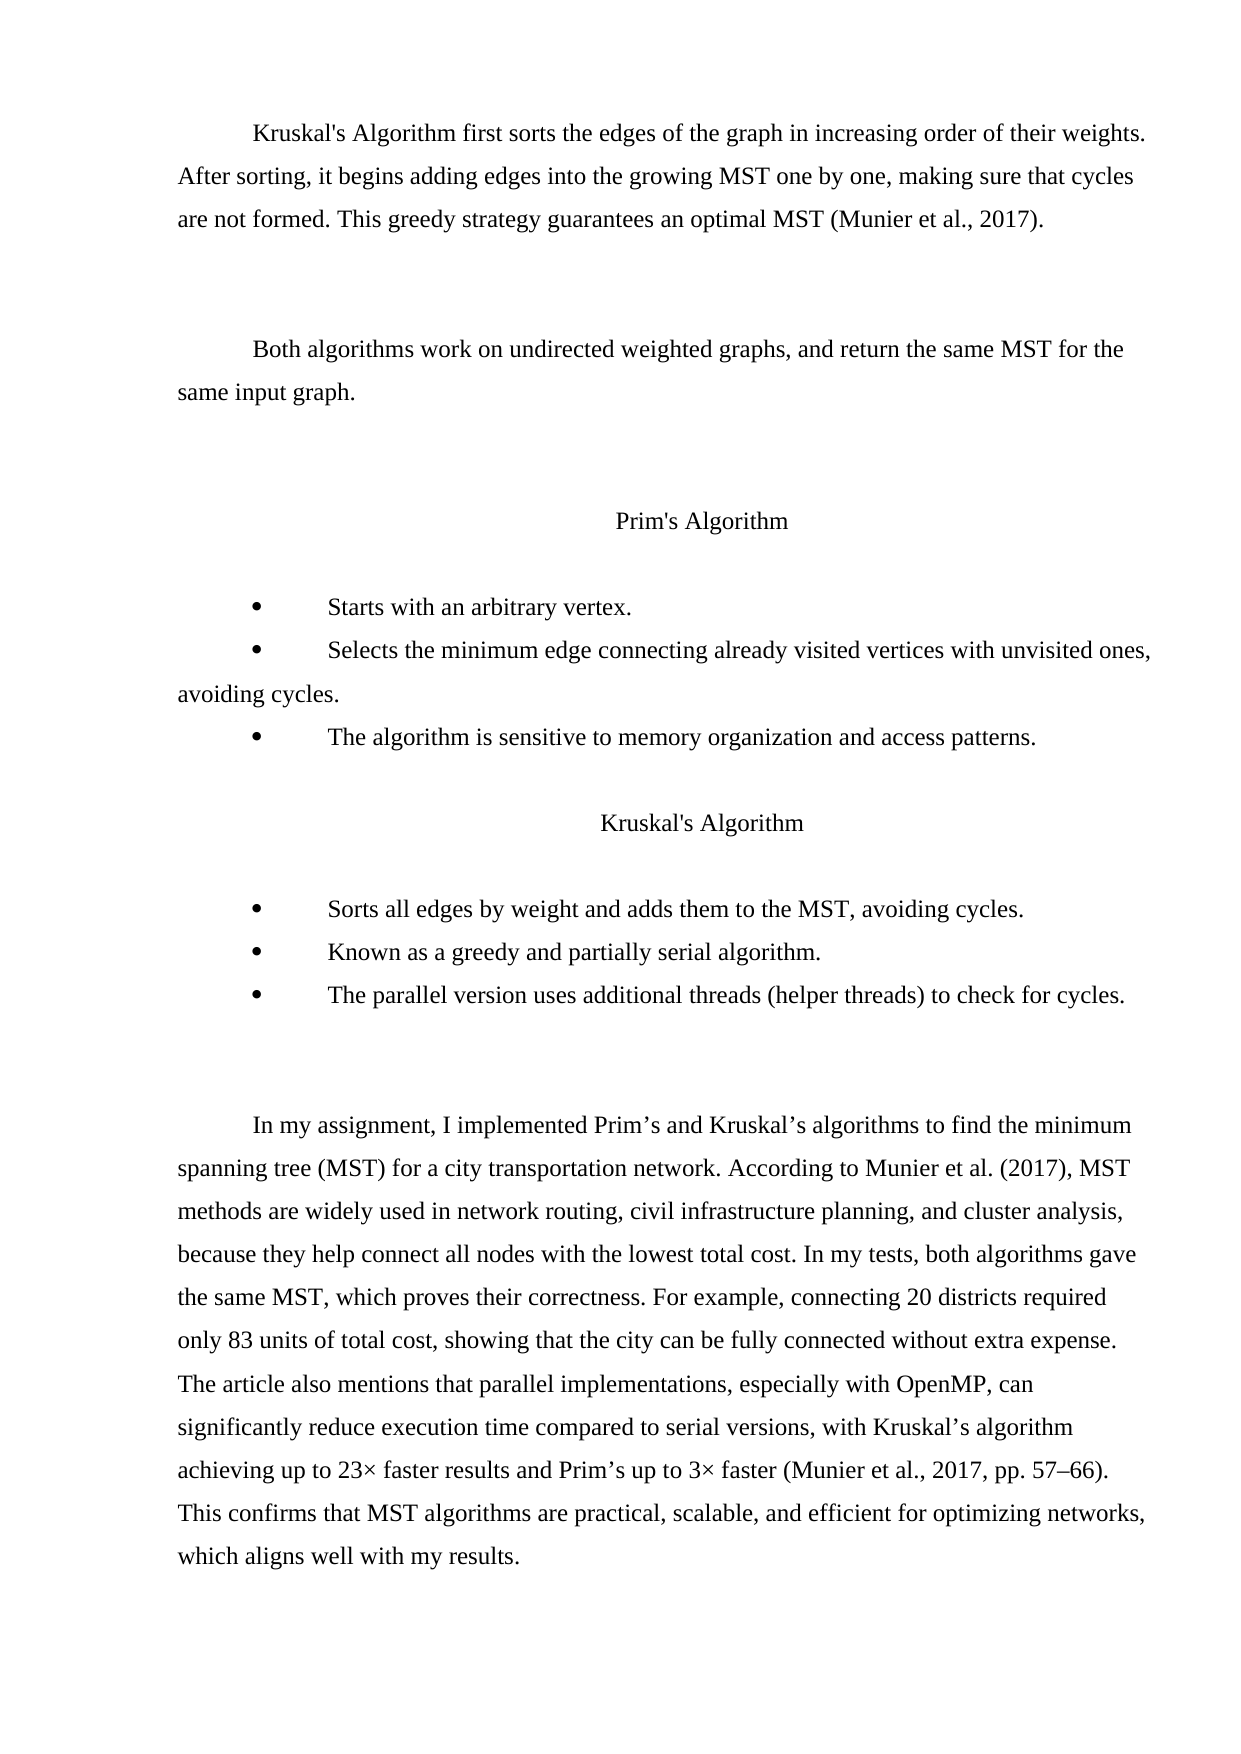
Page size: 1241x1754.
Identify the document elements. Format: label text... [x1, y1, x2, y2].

list Selects the minimum edge connecting already visited vertices with unvisited ones, avoiding cycles. [177, 636, 1152, 707]
text Both algorithms work on undirected weighted graphs, and return the same MST for the same input graph. [177, 334, 1152, 406]
text Prim's Algorithm [177, 506, 1152, 535]
text Kruskal's Algorithm first sorts the edges of the graph in increasing order of their weights. After sorting, it begins adding edges into the growing MST one by one, making sure that cycles are not formed. This greedy strategy guarantees an optimal MST (Munier et al., 2017). [177, 118, 1152, 233]
list The parallel version uses additional threads (helper threads) to check for cycles. [177, 981, 1152, 1009]
list In my assignment, I implemented Prim’s and Kruskal’s algorithms to find the minimum spanning tree (MST) for a city transportation network. According to Munier et al. (2017), MST methods are widely used in network routing, civil infrastructure planning, and cluster analysis, because they help connect all nodes with the lowest total cost. In my tests, both algorithms gave the same MST, which proves their correctness. For example, connecting 20 districts required only 83 units of total cost, showing that the city can be fully connected without extra expense. The article also mentions that parallel implementations, especially with OpenMP, can significantly reduce execution time compared to serial versions, with Kruskal’s algorithm achieving up to 23× faster results and Prim’s up to 3× faster (Munier et al., 2017, pp. 57–66). This confirms that MST algorithms are practical, scalable, and efficient for optimizing networks, which aligns well with my results. [177, 1110, 1152, 1570]
list Sorts all edges by weight and adds them to the MST, avoiding cycles. [177, 894, 1152, 923]
list The algorithm is sensitive to memory organization and access patterns. [177, 722, 1152, 751]
text Kruskal's Algorithm [177, 808, 1152, 837]
list Starts with an arbitrary vertex. [177, 592, 1152, 621]
list Known as a greedy and partially serial algorithm. [177, 937, 1152, 966]
